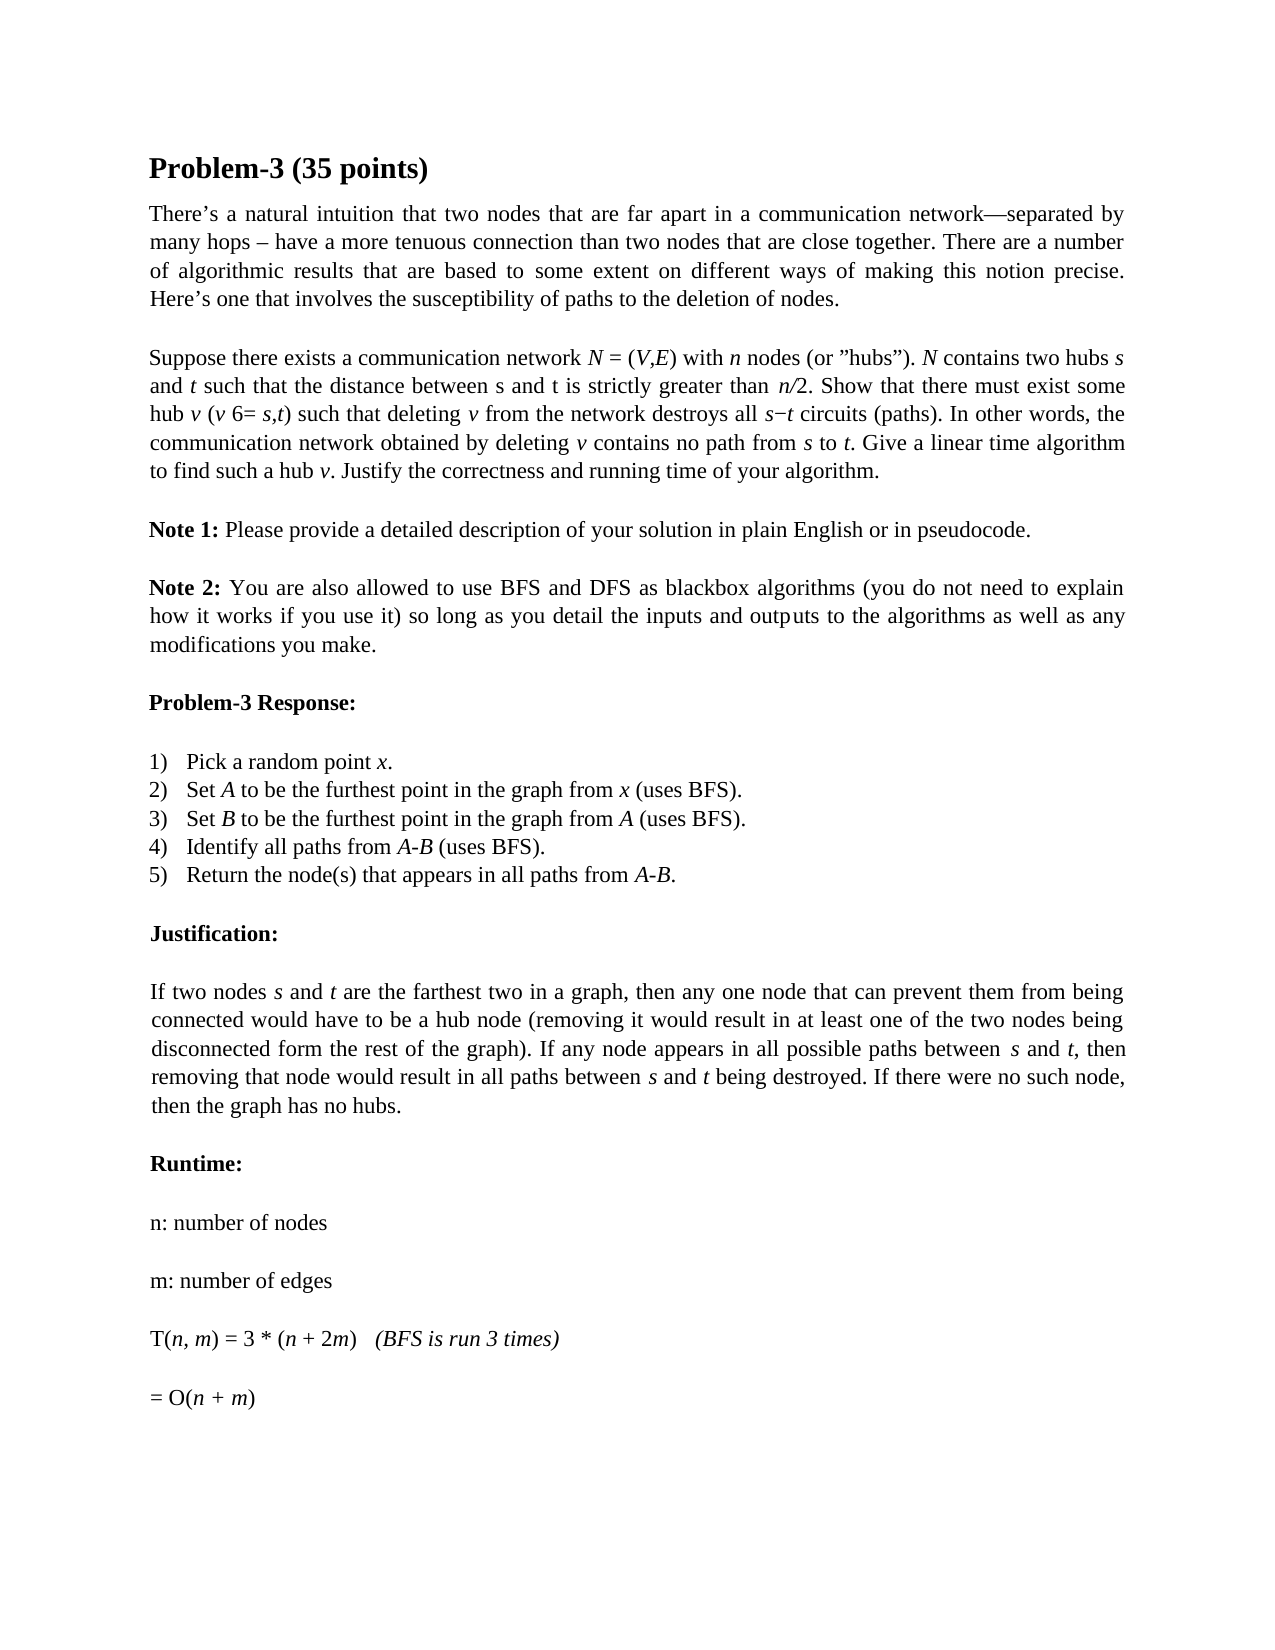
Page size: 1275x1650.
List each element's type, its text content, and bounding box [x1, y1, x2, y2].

text There’s a natural intuition that two nodes that are far apart in a communication network—separated by many hops – have a more tenuous connection than two nodes that are close together. There are a number of algorithmic results that are based to some extent on different ways of making this notion precise. Here’s one that involves the susceptibility of paths to the deletion of nodes. [148, 200, 1126, 312]
list Pick a random point x. [148, 748, 1126, 774]
text Problem-3 Response: [148, 689, 1126, 716]
text Note 1: Please provide a detailed description of your solution in plain English or in pseudocode. [148, 516, 1126, 542]
list Identify all paths from A-B (uses BFS). [148, 833, 1126, 859]
text Runtime: [150, 1150, 1126, 1177]
text = O(n + m) [150, 1383, 1126, 1410]
text n: number of nodes [150, 1208, 1126, 1235]
text If two nodes s and t are the farthest two in a graph, then any one node that can prevent them from being connected would have to be a hub node (removing it would result in at least one of the two nodes being disconnected form the rest of the graph). If any node appears in all possible paths between s and t, then removing that node would result in all paths between s and t being destroyed. If there were no such node, then the graph has no hubs. [150, 978, 1126, 1118]
text Suppose there exists a communication network N = (V,E) with n nodes (or ”hubs”). N contains two hubs s and t such that the distance between s and t is strictly greater than n/2. Show that there must exist some hub v (v 6= s,t) such that deleting v from the network destroys all s−t circuits (paths). In other words, the communication network obtained by deleting v contains no path from s to t. Give a linear time algorithm to find such a hub v. Justify the correctness and running time of your algorithm. [148, 344, 1126, 484]
text m: number of edges [150, 1267, 1126, 1293]
subtitle Problem-3 (35 points) [148, 150, 1125, 185]
list Return the node(s) that appears in all paths from A-B. [148, 861, 1126, 888]
text Note 2: You are also allowed to use BFS and DFS as blackbox algorithms (you do not need to explain how it works if you use it) so long as you detail the inputs and outputs to the algorithms as well as any modifications you make. [148, 574, 1126, 657]
text Justification: [150, 920, 1126, 946]
list Set A to be the furthest point in the graph from x (uses BFS). [148, 776, 1126, 802]
list Set B to be the furthest point in the graph from A (uses BFS). [148, 804, 1126, 831]
text T(n, m) = 3 * (n + 2m) (BFS is run 3 times) [150, 1325, 1126, 1352]
